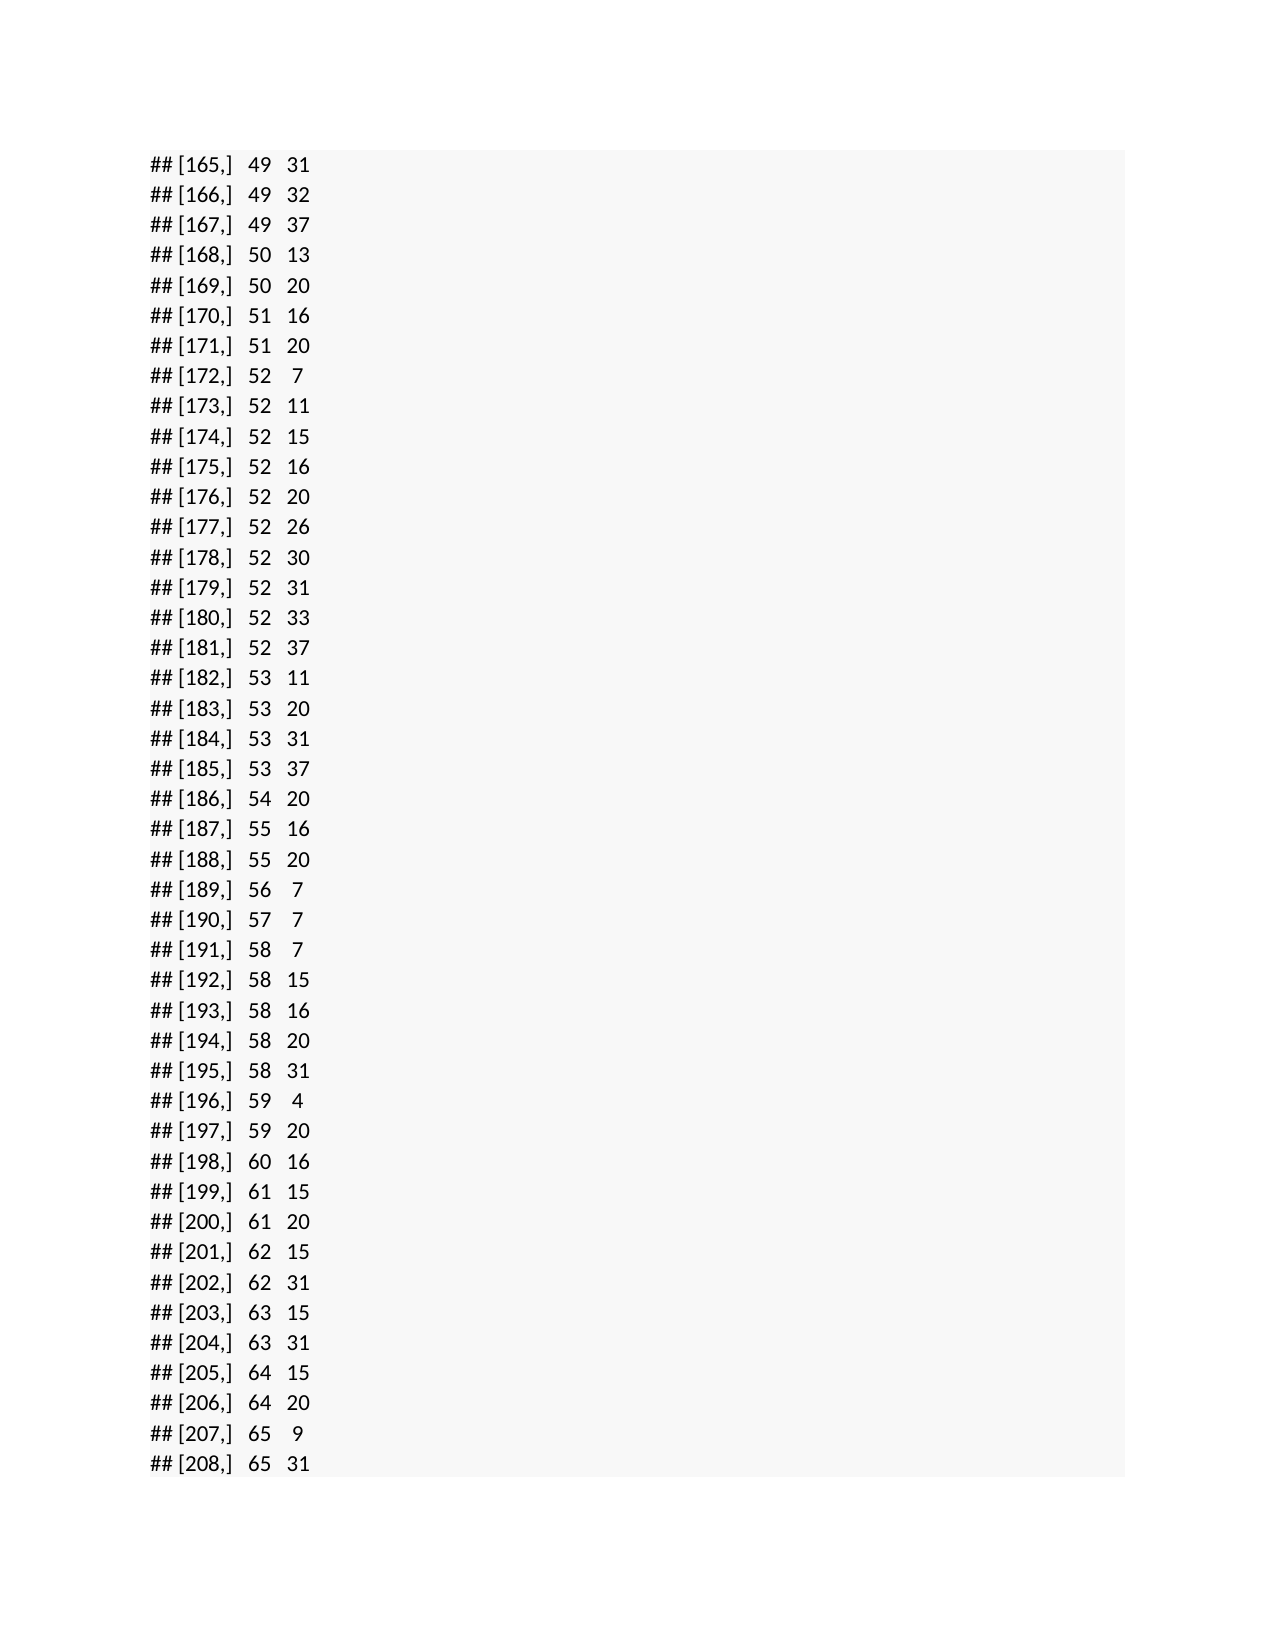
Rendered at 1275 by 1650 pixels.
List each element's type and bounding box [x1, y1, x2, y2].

text [150, 150, 1125, 1477]
